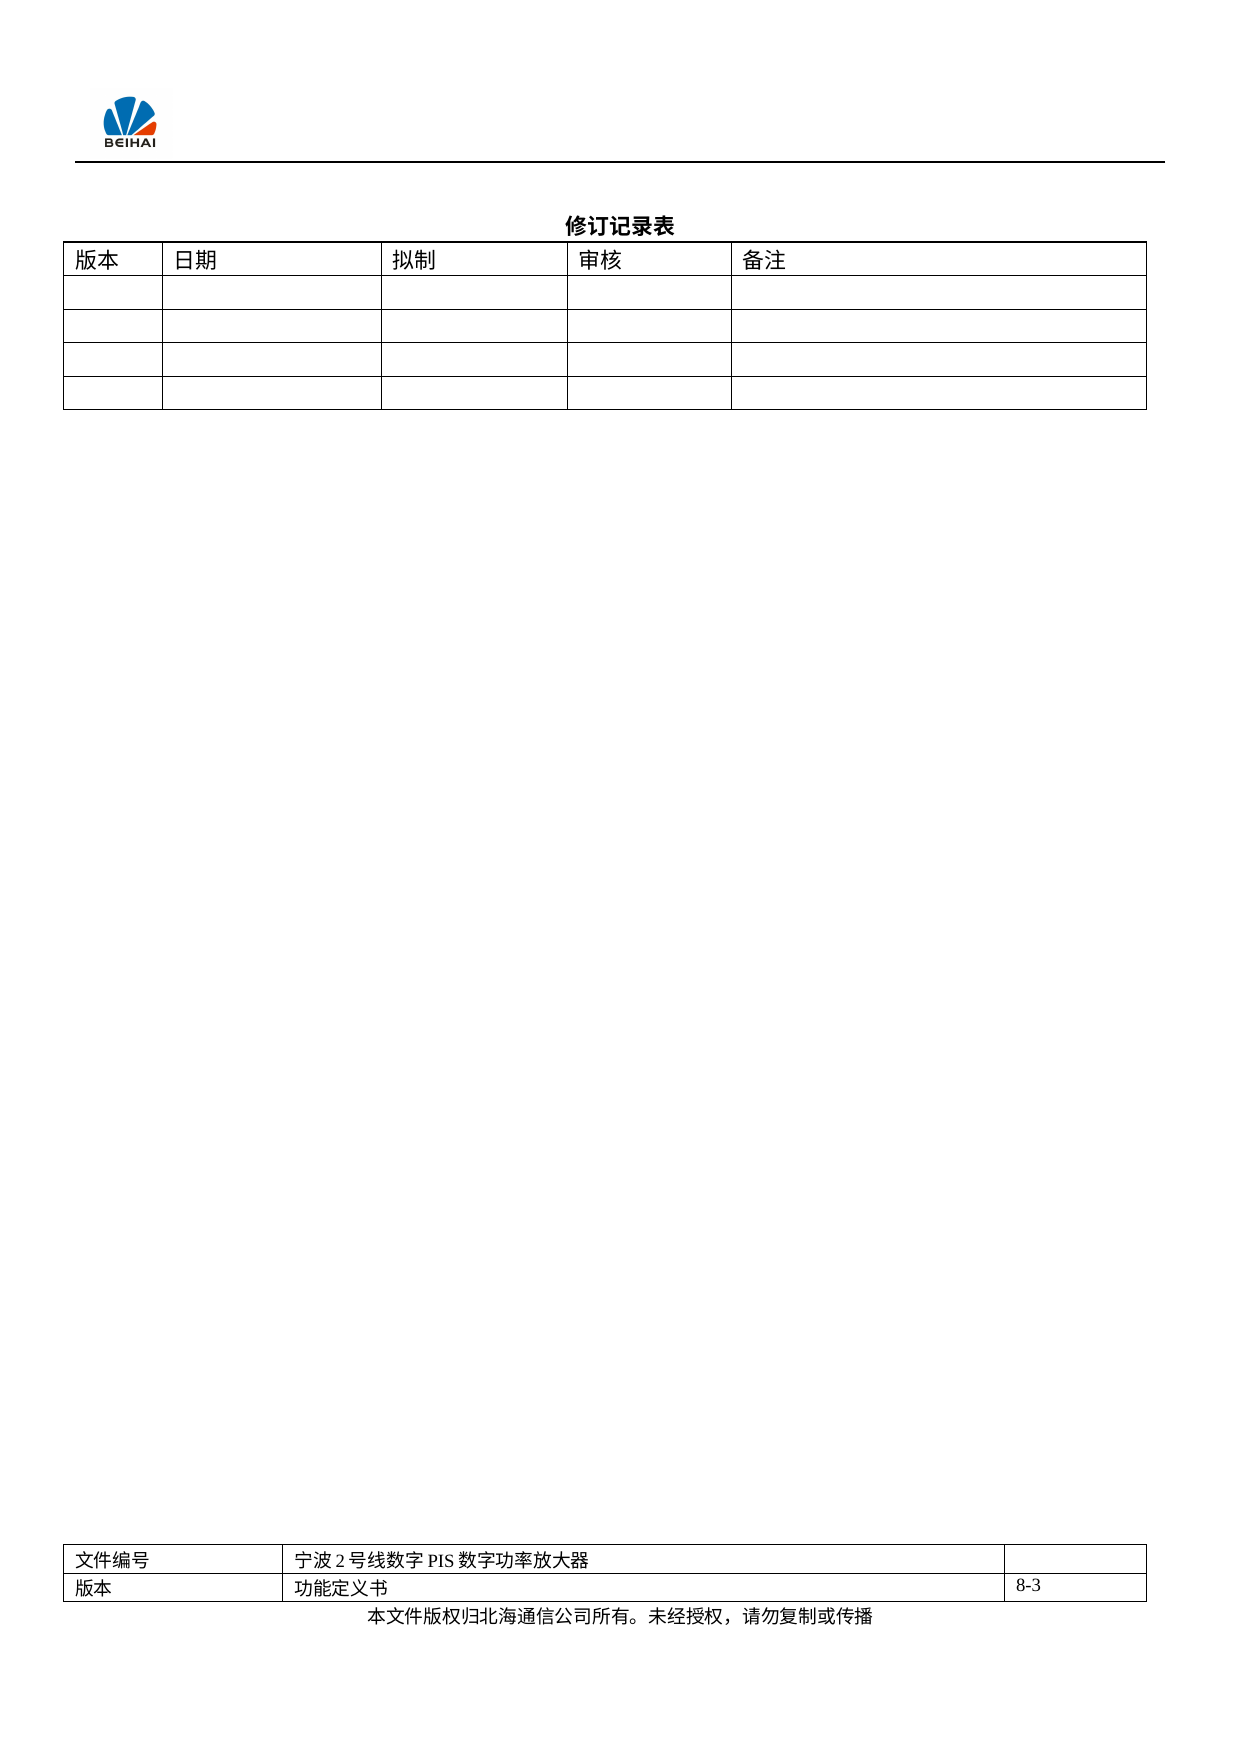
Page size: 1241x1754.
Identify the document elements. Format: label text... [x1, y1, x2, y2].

table_cell [732, 343, 1146, 376]
table_cell [163, 343, 381, 376]
table_cell [568, 377, 731, 409]
table_cell [568, 310, 731, 342]
table_cell [64, 377, 162, 409]
table_cell [64, 276, 162, 308]
text 修订记录表 [75, 209, 1165, 241]
table_cell [163, 276, 381, 308]
table_cell [64, 310, 162, 342]
table_header 日期 [163, 243, 381, 275]
table_cell [732, 377, 1146, 409]
table_header 版本 [64, 243, 162, 275]
table_header 拟制 [382, 243, 567, 275]
table_cell [163, 377, 381, 409]
table_header 审核 [568, 243, 731, 275]
table_header 备注 [732, 243, 1146, 275]
table_cell [64, 343, 162, 376]
table_cell [382, 343, 567, 376]
table_cell [382, 310, 567, 342]
table_cell [732, 310, 1146, 342]
picture [89, 88, 173, 159]
table_cell [568, 343, 731, 376]
table_cell [163, 310, 381, 342]
table_cell [568, 276, 731, 308]
table_cell [382, 377, 567, 409]
table_cell [382, 276, 567, 308]
table_cell [732, 276, 1146, 308]
